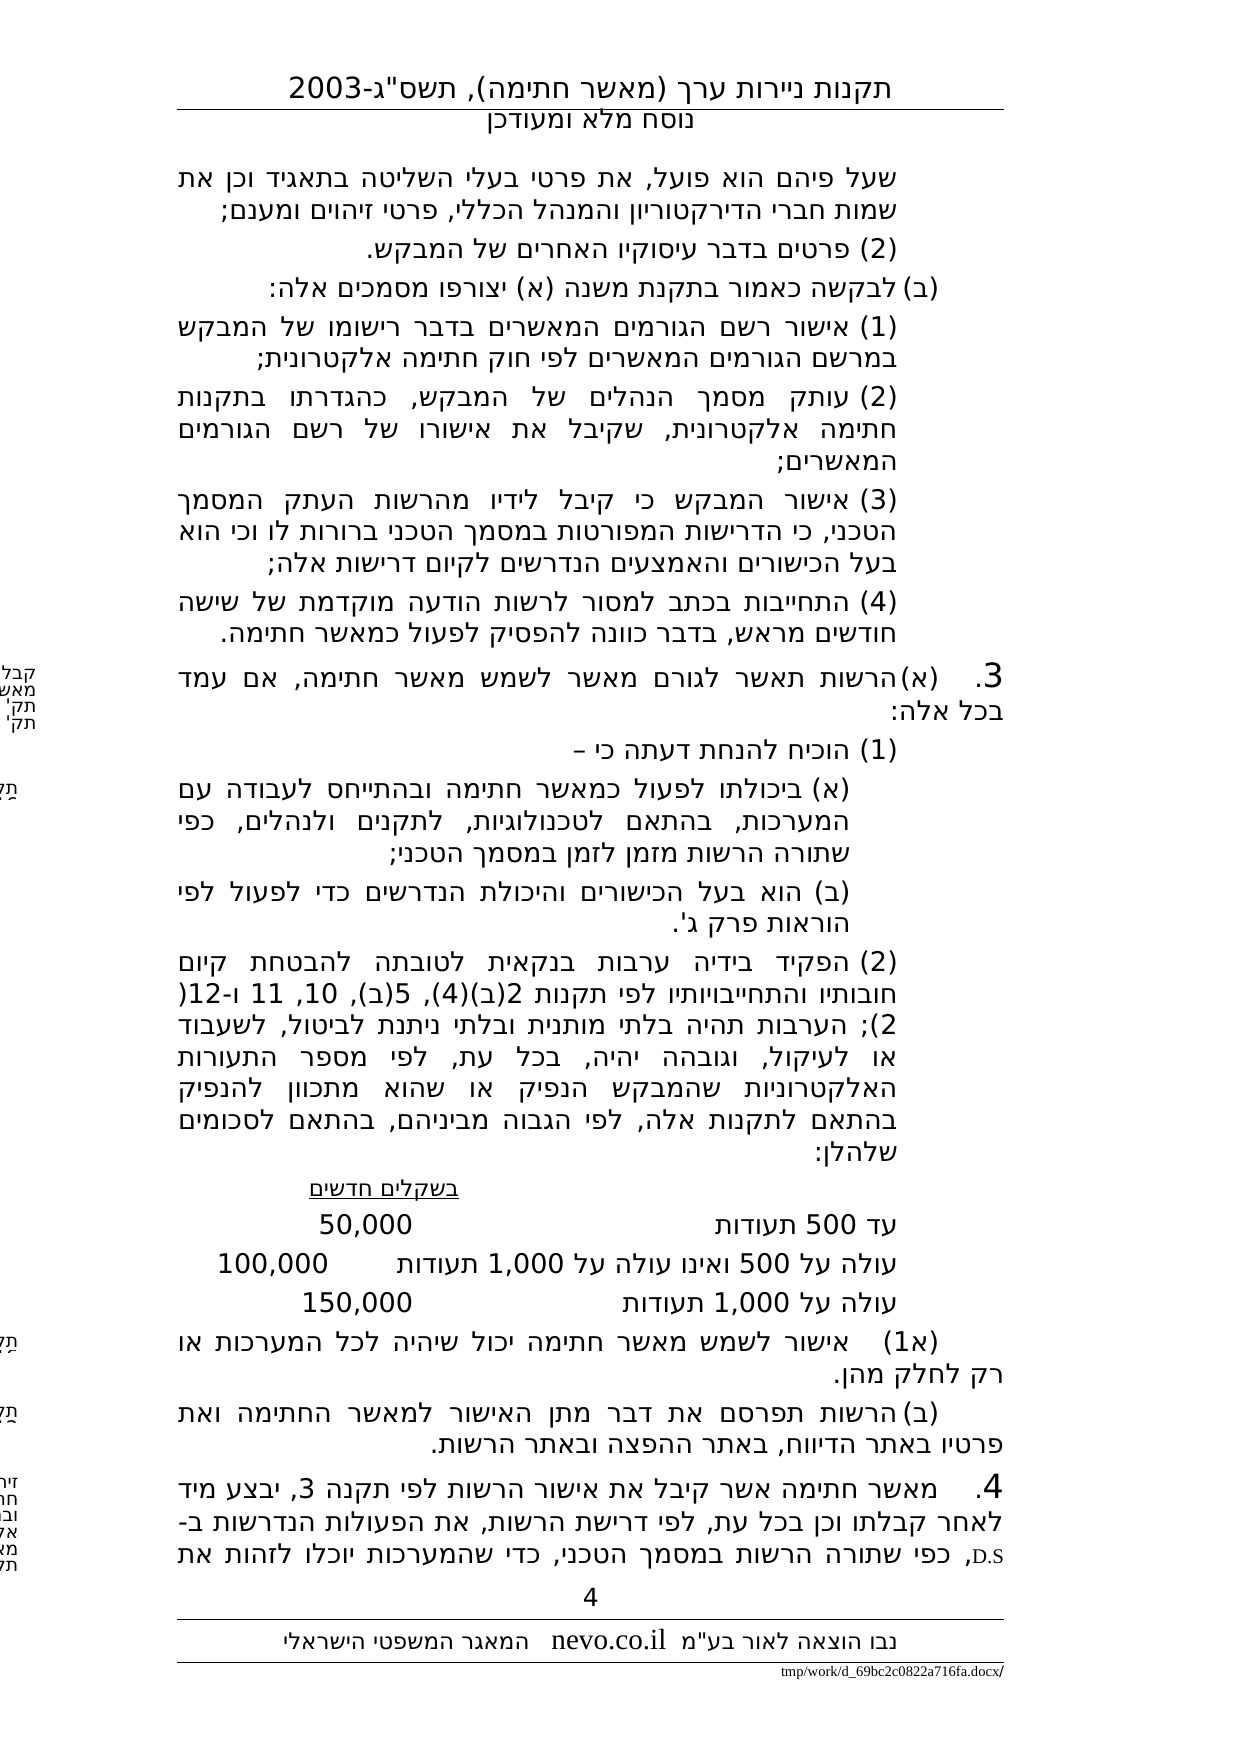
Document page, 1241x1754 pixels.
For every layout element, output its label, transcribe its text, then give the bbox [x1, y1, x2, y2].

text (2) הפקיד בידיה ערבות בנקאית לטובתה להבטחת קיום חובותיו והתחייבויותיו לפי תקנות 2(ב)(4), 5(ב), 10, 11 ו-12(2); הערבות תהיה בלתי מותנית ובלתי ניתנת לביטול, לשעבוד או לעיקול, וגובהה יהיה, בכל עת, לפי מספר התעורות האלקטרוניות שהמבקש הנפיק או שהוא מתכוון להנפיק בהתאם לתקנות אלה, לפי הגבוה מביניהם, בהתאם לסכומים שלהלן: [177, 947, 898, 1167]
text עולה על 1,000 תעודות 150,000 [177, 1287, 898, 1319]
text (א1) אישור לשמש מאשר חתימה יכול שיהיה לכל המערכות או רק לחלק מהן. [177, 1326, 1004, 1389]
text (1) אישור רשם הגורמים המאשרים בדבר רישומו של המבקש במרשם הגורמים המאשרים לפי חוק חתימה אלקטרונית; [177, 311, 898, 374]
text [177, 162, 898, 226]
text (4) התחייבות בכתב למסור לרשות הודעה מוקדמת של שישה חודשים מראש, בדבר כוונה להפסיק לפעול כמאשר חתימה. [177, 586, 898, 649]
text (ב) הרשות תפרסם את דבר מתן האישור למאשר החתימה ואת פרטיו באתר הדיווח, באתר ההפצה ובאתר הרשות. [177, 1397, 1004, 1460]
text (1) הוכיח להנחת דעתה כי – [177, 735, 898, 766]
text (א) ביכולתו לפעול כמאשר חתימה ובהתייחס לעבודה עם המערכות, בהתאם לטכנולוגיות, לתקנים ולנהלים, כפי שתורה הרשות מזמן לזמן במסמך הטכני; [177, 774, 851, 868]
text (ב) לבקשה כאמור בתקנת משנה (א) יצורפו מסמכים אלה: [177, 272, 1004, 304]
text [177, 1468, 1004, 1569]
text (ב) הוא בעל הכישורים והיכולת הנדרשים כדי לפעול לפי הוראות פרק ג'. [177, 876, 851, 939]
text (2) פרטים בדבר עיסוקיו האחרים של המבקש. [177, 233, 898, 264]
text 3. (א) הרשות תאשר לגורם מאשר לשמש מאשר חתימה, אם עמד בכל אלה: [177, 657, 1004, 727]
text עולה על 500 ואינו עולה על 1,000 תעודות 100,000 [177, 1248, 898, 1280]
text עד 500 תעודות 50,000 [177, 1209, 898, 1241]
text (2) עותק מסמך הנהלים של המבקש, כהגדרתו בתקנות חתימה אלקטרונית, שקיבל את אישורו של רשם הגורמים המאשרים; [177, 382, 898, 476]
text בשקלים חדשים [177, 1175, 898, 1202]
text (3) אישור המבקש כי קיבל לידיו מהרשות העתק המסמך הטכני, כי הדרישות המפורטות במסמך הטכני ברורות לו וכי הוא בעל הכישורים והאמצעים הנדרשים לקיום דרישות אלה; [177, 484, 898, 579]
